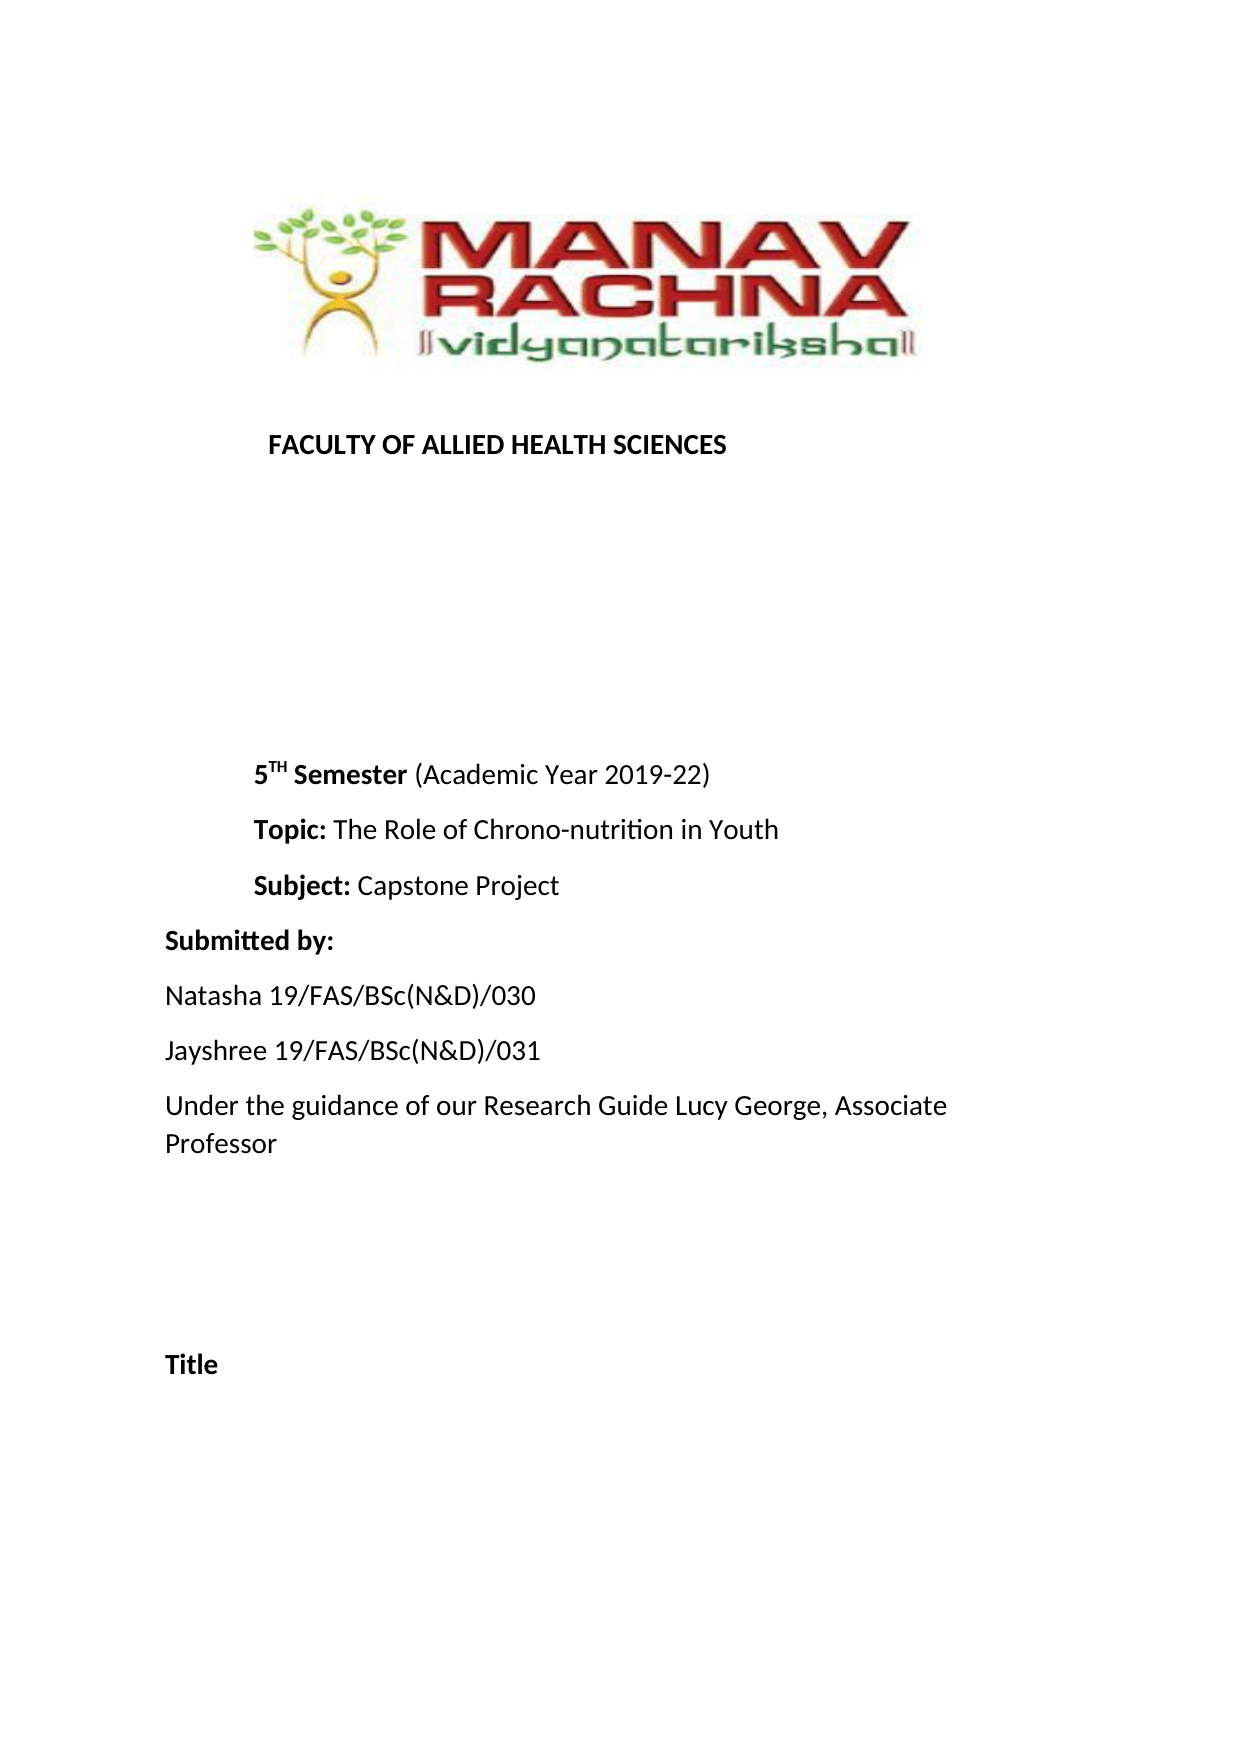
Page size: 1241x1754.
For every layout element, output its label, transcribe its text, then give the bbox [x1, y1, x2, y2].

text 5TH Semester (Academic Year 2019-22) [253, 756, 962, 792]
text Under the guidance of our Research Guide Lucy George, Associate Professor [165, 1087, 962, 1161]
text Topic: The Role of Chrono-nutrition in Youth [253, 811, 962, 847]
picture [253, 150, 922, 423]
text Jayshree 19/FAS/BSc(N&D)/031 [165, 1032, 962, 1067]
text Title [165, 1346, 962, 1381]
text Subject: Capstone Project [253, 867, 962, 902]
text Natasha 19/FAS/BSc(N&D)/030 [165, 977, 962, 1012]
text Submitted by: [165, 922, 962, 957]
